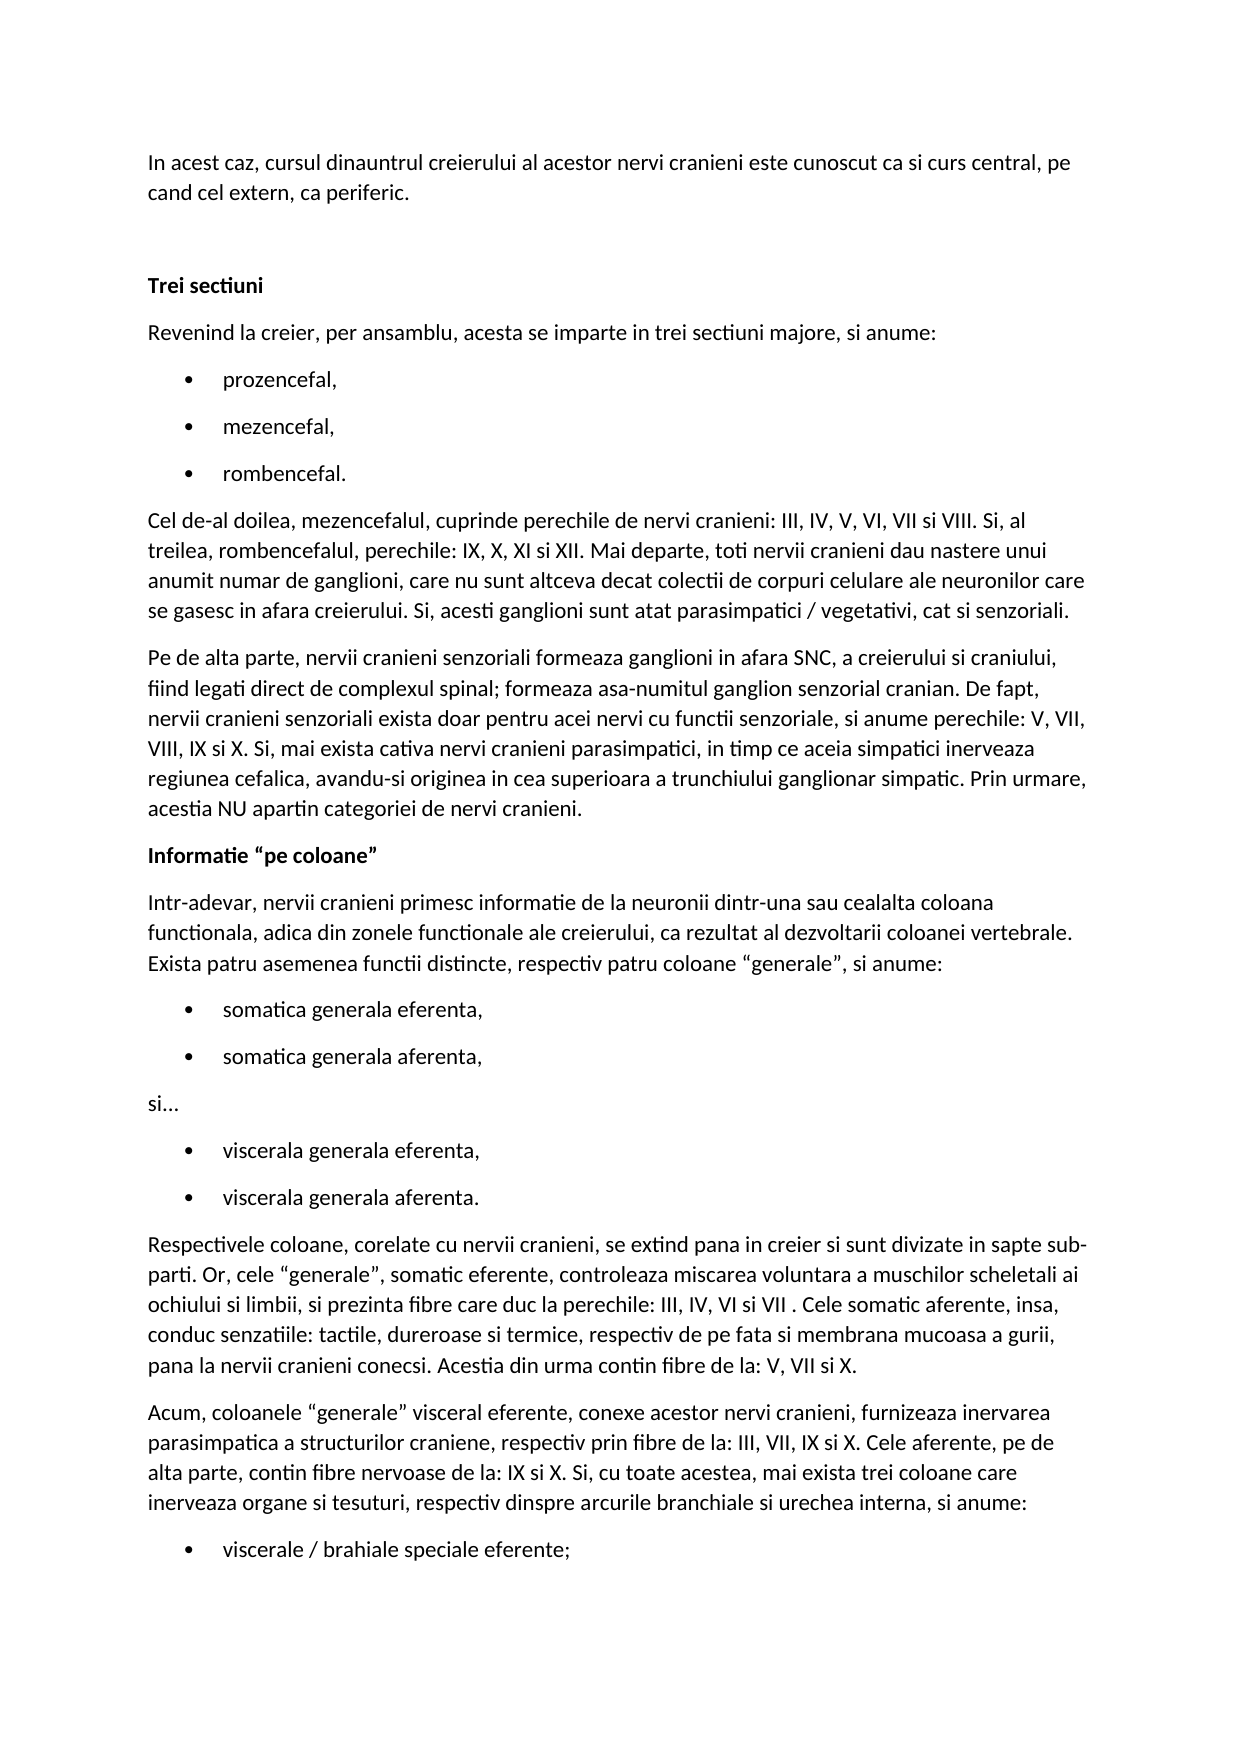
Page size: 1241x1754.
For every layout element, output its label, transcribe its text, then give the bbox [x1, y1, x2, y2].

text Pe de alta parte, nervii cranieni senzoriali formeaza ganglioni in afara SNC, a creierului si craniului, fiind legati direct de complexul spinal; formeaza asa-numitul ganglion senzorial cranian. De fapt, nervii cranieni senzoriali exista doar pentru acei nervi cu functii senzoriale, si anume perechile: V, VII, VIII, IX si X. Si, mai exista cativa nervi cranieni parasimpatici, in timp ce aceia simpatici inerveaza regiunea cefalica, avandu-si originea in cea superioara a trunchiului ganglionar simpatic. Prin urmare, acestia NU apartin categoriei de nervi cranieni. [148, 643, 1093, 822]
text Intr-adevar, nervii cranieni primesc informatie de la neuronii dintr-una sau cealalta coloana functionala, adica din zonele functionale ale creierului, ca rezultat al dezvoltarii coloanei vertebrale. Exista patru asemenea functii distincte, respectiv patru coloane “generale”, si anume: [148, 888, 1093, 977]
list viscerala generala aferenta. [185, 1183, 1093, 1211]
text Trei sectiuni [148, 272, 1093, 299]
text Respectivele coloane, corelate cu nervii cranieni, se extind pana in creier si sunt divizate in sapte sub-parti. Or, cele “generale”, somatic eferente, controleaza miscarea voluntara a muschilor scheletali ai ochiului si limbii, si prezinta fibre care duc la perechile: III, IV, VI si VII . Cele somatic aferente, insa, conduc senzatiile: tactile, dureroase si termice, respectiv de pe fata si membrana mucoasa a gurii, pana la nervii cranieni conecsi. Acestia din urma contin fibre de la: V, VII si X. [148, 1230, 1093, 1379]
text In acest caz, cursul dinauntrul creierului al acestor nervi cranieni este cunoscut ca si curs central, pe cand cel extern, ca periferic. [148, 148, 1093, 206]
list viscerale / brahiale speciale eferente; [185, 1535, 1093, 1563]
list prozencefal, [185, 365, 1093, 393]
list somatica generala eferenta, [185, 996, 1093, 1023]
list rombencefal. [185, 459, 1093, 487]
list viscerala generala eferenta, [185, 1136, 1093, 1164]
list somatica generala aferenta, [185, 1042, 1093, 1070]
text Revenind la creier, per ansamblu, acesta se imparte in trei sectiuni majore, si anume: [148, 318, 1093, 346]
text Cel de-al doilea, mezencefalul, cuprinde perechile de nervi cranieni: III, IV, V, VI, VII si VIII. Si, al treilea, rombencefalul, perechile: IX, X, XI si XII. Mai departe, toti nervii cranieni dau nastere unui anumit numar de ganglioni, care nu sunt altceva decat colectii de corpuri celulare ale neuronilor care se gasesc in afara creierului. Si, acesti ganglioni sunt atat parasimpatici / vegetativi, cat si senzoriali. [148, 506, 1093, 624]
text Acum, coloanele “generale” visceral eferente, conexe acestor nervi cranieni, furnizeaza inervarea parasimpatica a structurilor craniene, respectiv prin fibre de la: III, VII, IX si X. Cele aferente, pe de alta parte, contin fibre nervoase de la: IX si X. Si, cu toate acestea, mai exista trei coloane care inerveaza organe si tesuturi, respectiv dinspre arcurile branchiale si urechea interna, si anume: [148, 1398, 1093, 1516]
text si... [148, 1089, 1093, 1117]
text Informatie “pe coloane” [148, 841, 1093, 869]
list mezencefal, [185, 412, 1093, 440]
